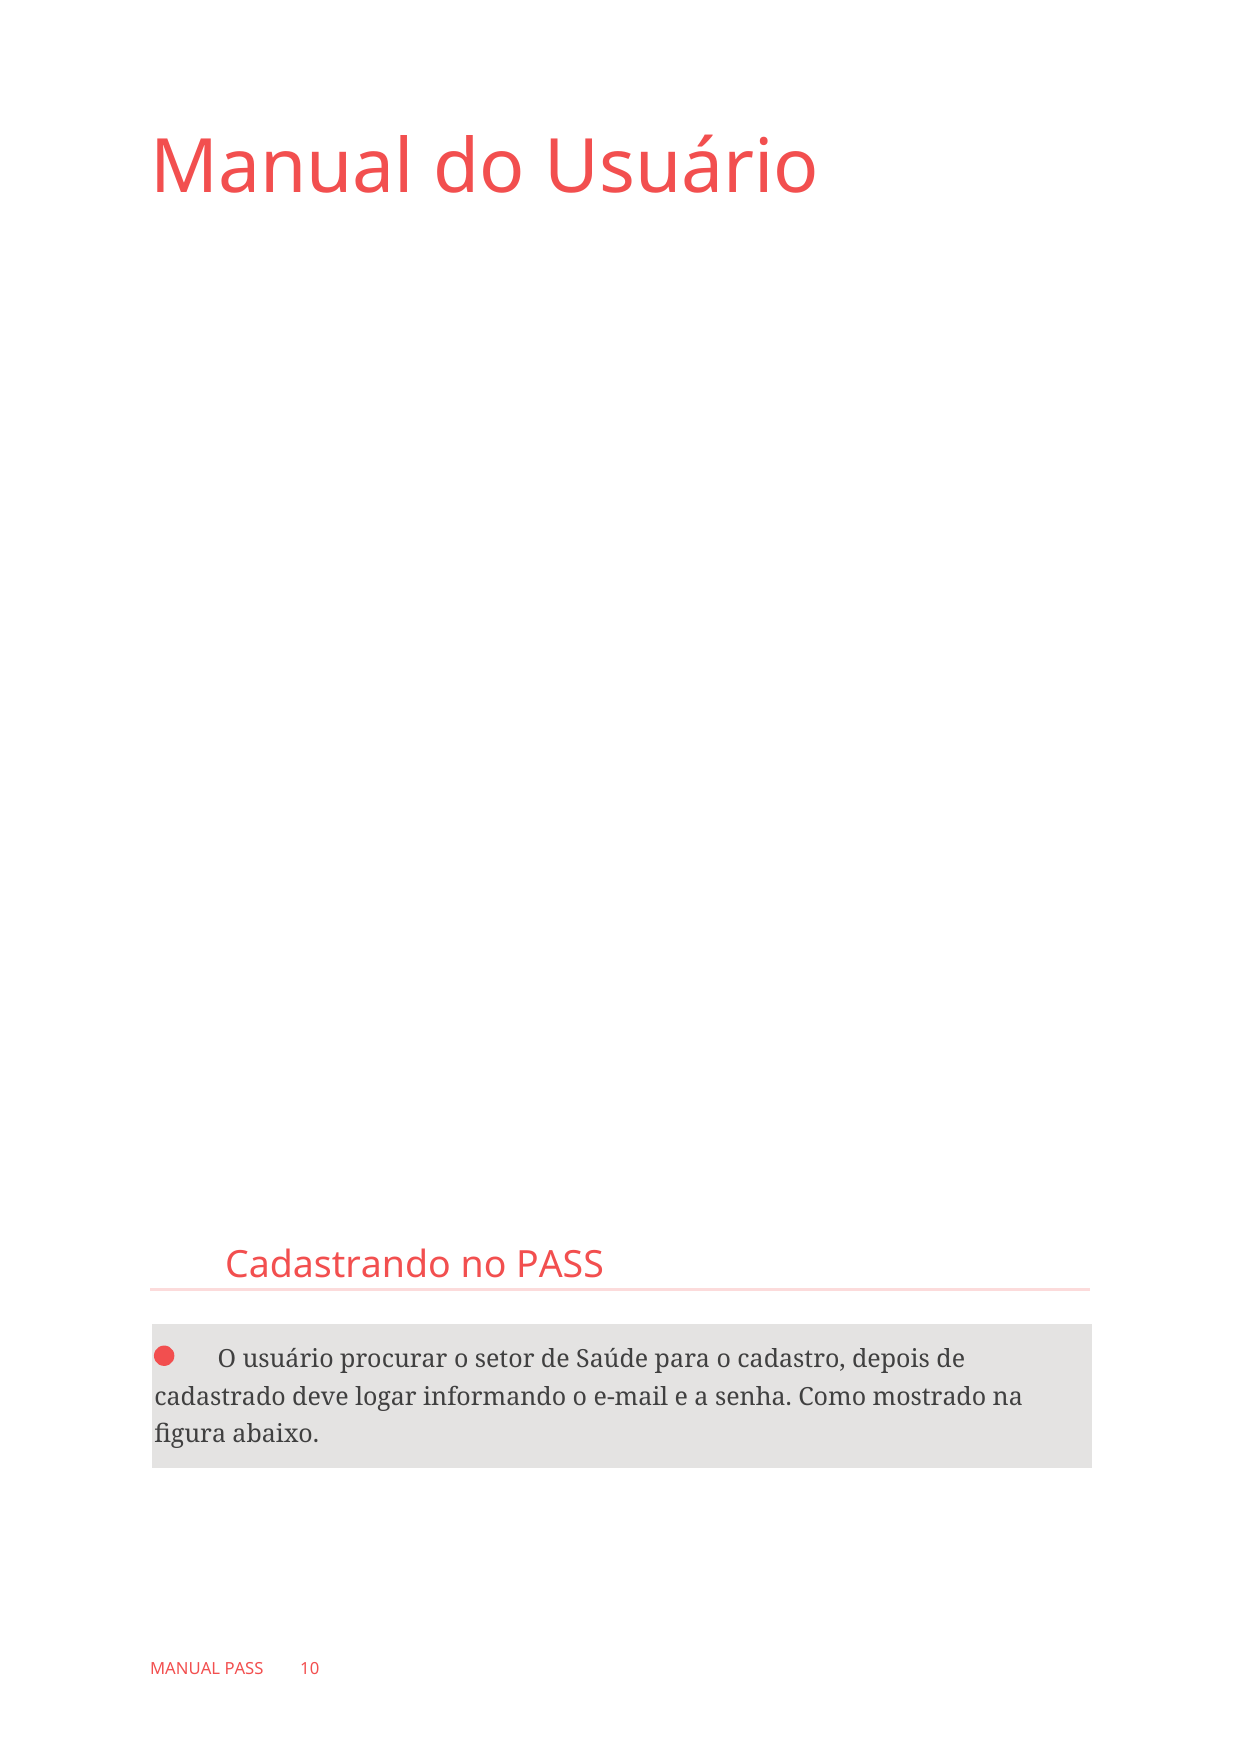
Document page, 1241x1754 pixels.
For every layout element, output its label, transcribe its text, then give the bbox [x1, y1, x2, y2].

table_header O usuário procurar o setor de Saúde para o cadastro, depois de cadastrado deve logar informando o e-mail e a senha. Como mostrado na figura abaixo. [154, 1324, 1092, 1468]
text Cadastrando no PASS [150, 1237, 1090, 1288]
text Manual do Usuário [150, 112, 1090, 215]
